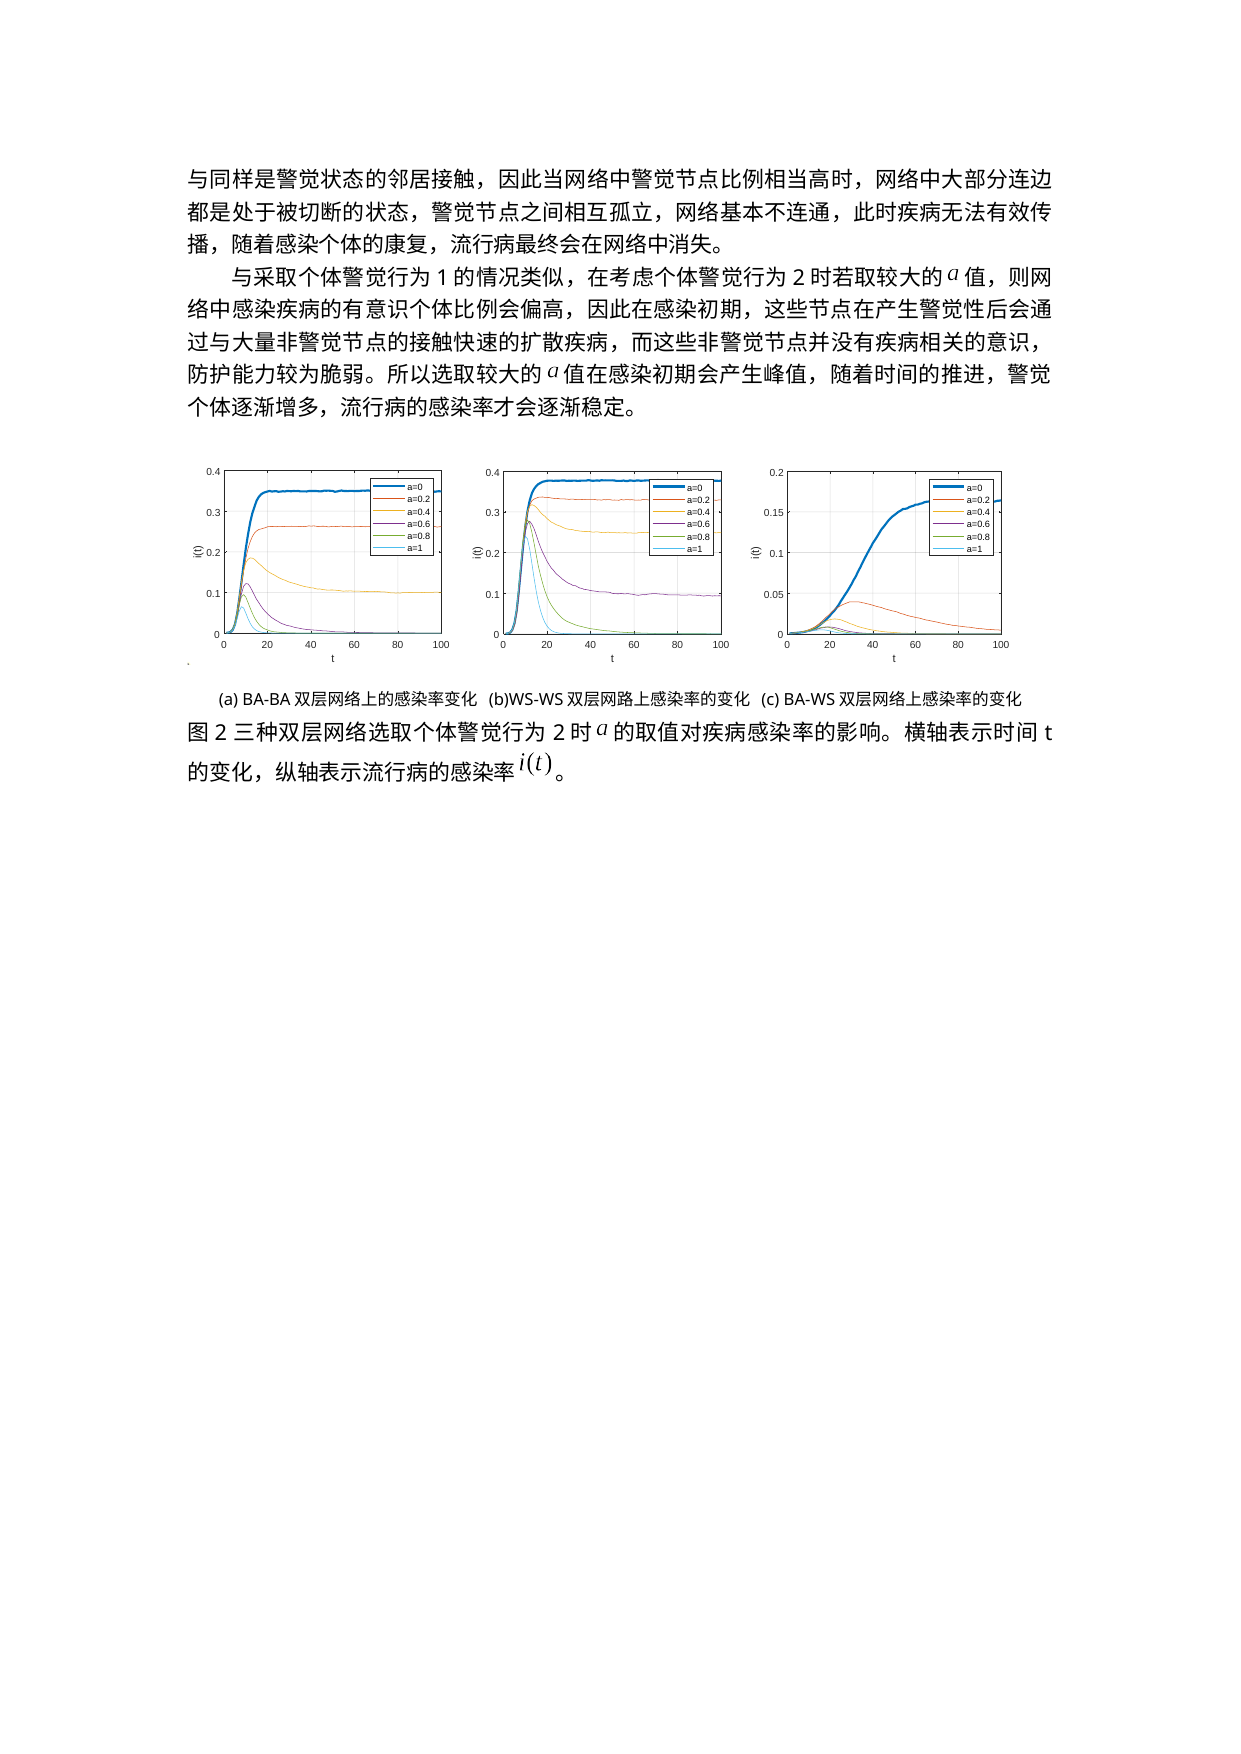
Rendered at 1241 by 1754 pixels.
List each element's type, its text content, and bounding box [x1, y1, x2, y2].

text (a) BA-BA双层网络上的感染率变化 (b)WS-WS双层网路上感染率的变化 (c) BA-WS双层网络上感染率的变化 [187, 682, 1053, 714]
text 图2 三种双层网络选取个体警觉行为2时的取值对疾病感染率的影响。横轴表示时间t的变化，纵轴表示流行病的感染率。 [187, 714, 1053, 812]
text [187, 162, 1053, 259]
text 与采取个体警觉行为1的情况类似，在考虑个体警觉行为2时若取较大的值，则网络中感染疾病的有意识个体比例会偏高，因此在感染初期，这些节点在产生警觉性后会通过与大量非警觉节点的接触快速的扩散疾病，而这些非警觉节点并没有疾病相关的意识，防护能力较为脆弱。所以选取较大的值在感染初期会产生峰值，随着时间的推进，警觉个体逐渐增多，流行病的感染率才会逐渐稳定。 [187, 259, 1053, 422]
